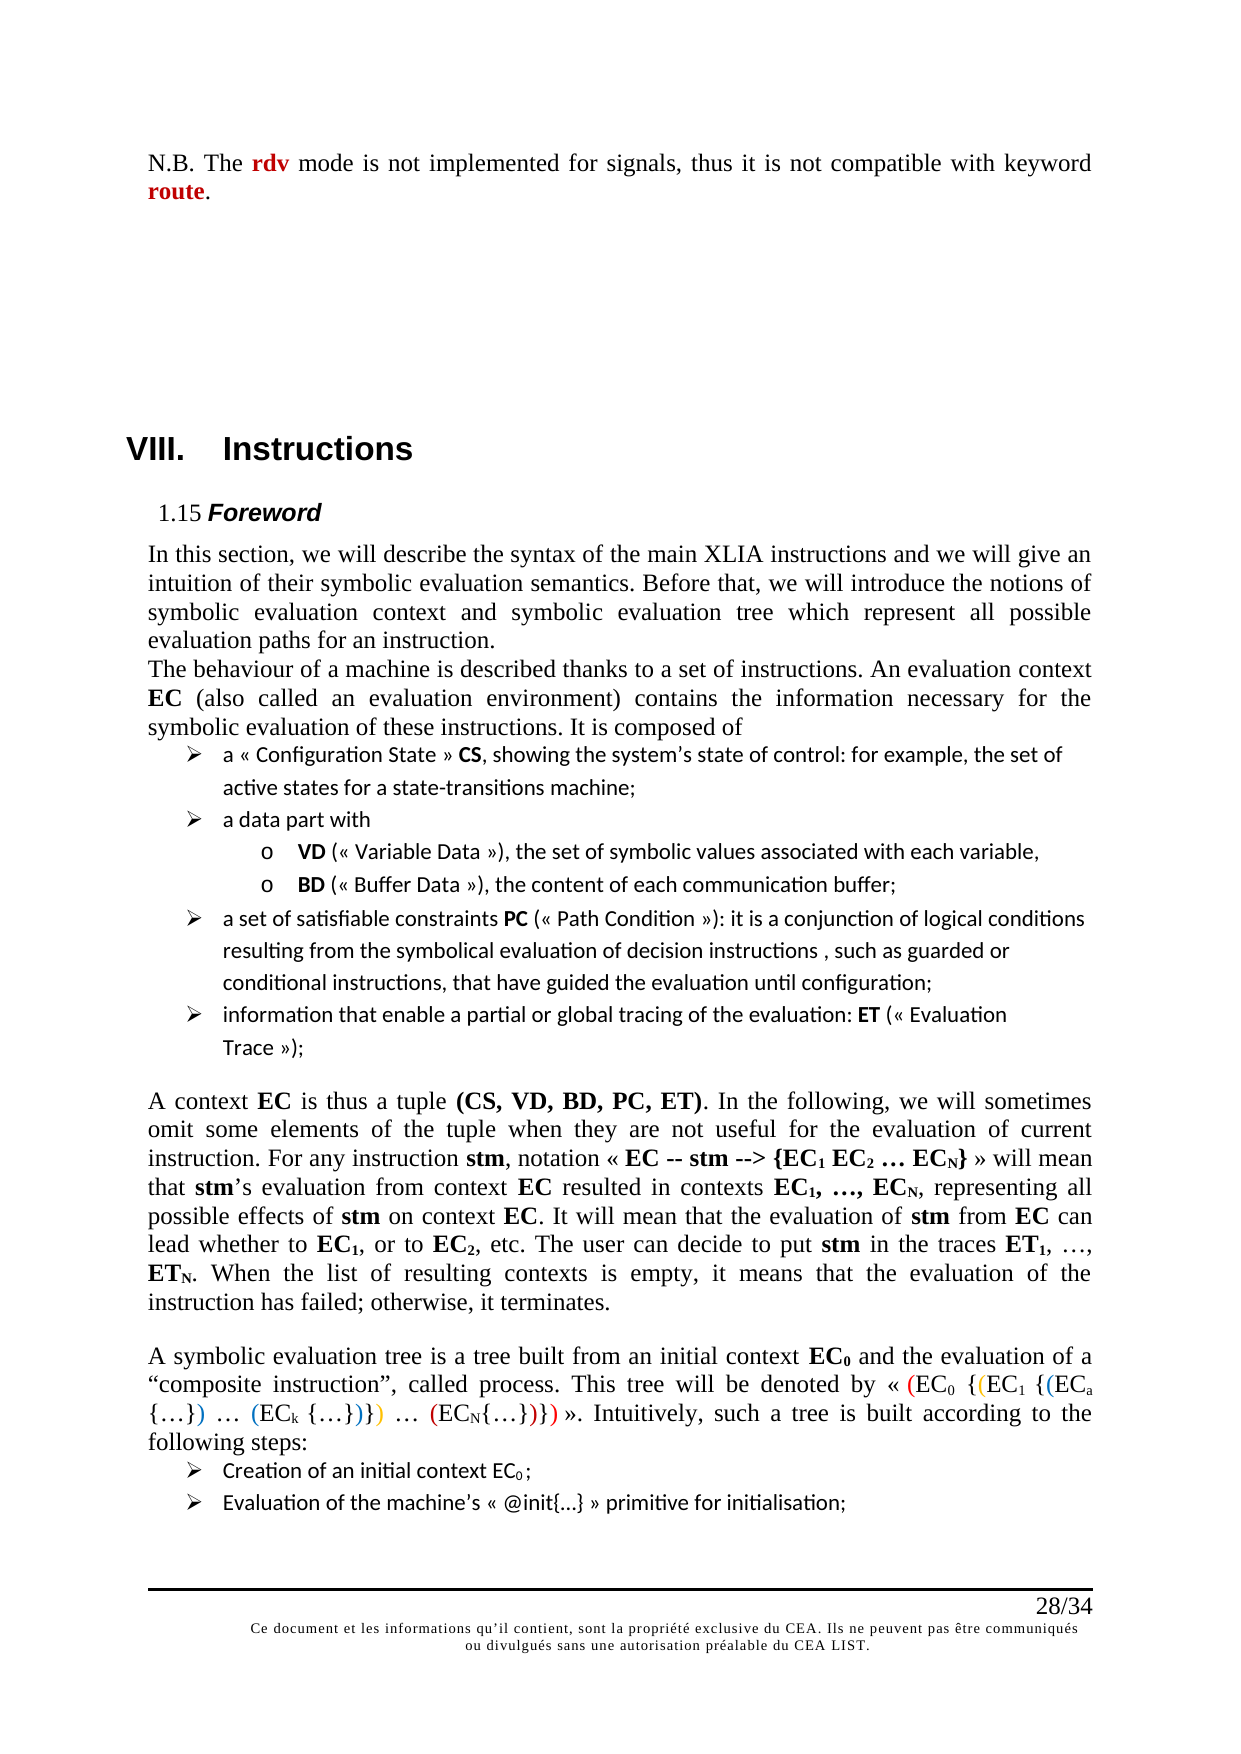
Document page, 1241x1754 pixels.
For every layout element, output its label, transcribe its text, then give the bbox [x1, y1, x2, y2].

text In this section, we will describe the syntax of the main XLIA instructions and we will give an intuition of their symbolic evaluation semantics. Before that, we will introduce the notions of symbolic evaluation context and symbolic evaluation tree which represent all possible evaluation paths for an instruction. [148, 539, 1093, 654]
list BD (« Buffer Data »), the content of each communication buffer; [260, 871, 1093, 900]
list information that enable a partial or global tracing of the evaluation: ET (« Evaluation Trace »); [185, 1001, 1093, 1061]
text A context EC is thus a tuple (CS, VD, BD, PC, ET). In the following, we will sometimes omit some elements of the tuple when they are not useful for the evaluation of current instruction. For any instruction stm, notation « EC -- stm --> {EC1 EC2 … ECN} » will mean that stm’s evaluation from context EC resulted in contexts EC1, …, ECN, representing all possible effects of stm on context EC. It will mean that the evaluation of stm from EC can lead whether to EC1, or to EC2, etc. The user can decide to put stm in the traces ET1, …, ETN. When the list of resulting contexts is empty, it means that the evaluation of the instruction has failed; otherwise, it terminates. [148, 1086, 1093, 1316]
list Evaluation of the machine’s « @init{…} » primitive for initialisation; [185, 1488, 1093, 1516]
text N.B. The rdv mode is not implemented for signals, thus it is not compatible with keyword route. [148, 148, 1093, 205]
list a set of satisfiable constraints PC (« Path Condition »): it is a conjunction of logical conditions resulting from the symbolical evaluation of decision instructions , such as guarded or conditional instructions, that have guided the evaluation until configuration; [185, 904, 1093, 996]
subtitle Foreword [158, 498, 1093, 527]
text The behaviour of a machine is described thanks to a set of instructions. An evaluation context EC (also called an evaluation environment) contains the information necessary for the symbolic evaluation of these instructions. It is composed of [148, 654, 1093, 740]
subtitle Instructions [185, 429, 1093, 467]
list a data part with [185, 805, 1093, 833]
list VD (« Variable Data »), the set of symbolic values associated with each variable, [260, 837, 1093, 866]
text A symbolic evaluation tree is a tree built from an initial context EC0 and the evaluation of a “composite instruction”, called process. This tree will be denoted by « (EC0 {(EC1 {(ECa {…}) … (ECk {…})}) … (ECN{…})}) ». Intuitively, such a tree is built according to the following steps: [148, 1341, 1093, 1456]
list a « Configuration State » CS, showing the system’s state of control: for example, the set of active states for a state-transitions machine; [185, 740, 1093, 801]
list Creation of an initial context EC0 ; [185, 1456, 1093, 1484]
